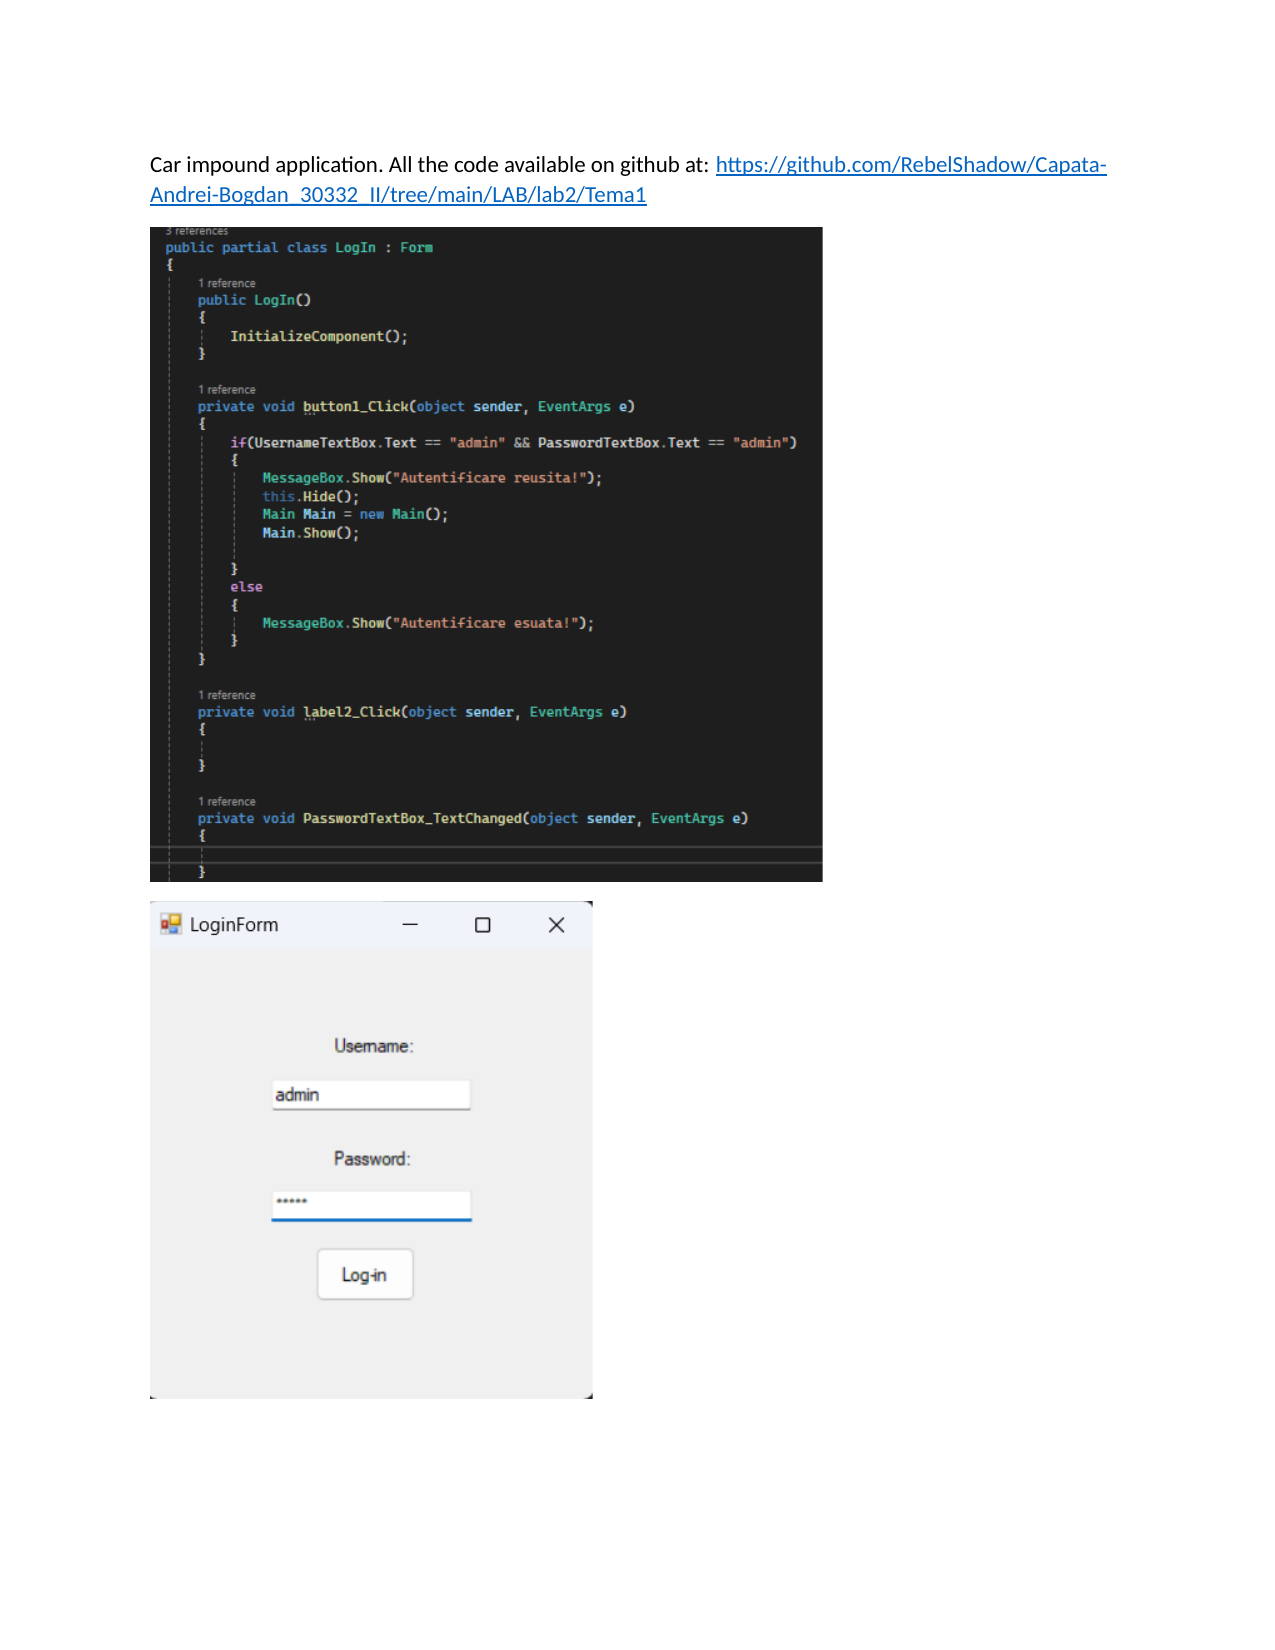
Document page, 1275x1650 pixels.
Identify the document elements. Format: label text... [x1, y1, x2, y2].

picture [150, 901, 593, 1399]
text Car impound application. All the code available on github at: https://github.com/RebelShadow/Capata-Andrei-Bogdan_30332_II/tree/main/LAB/lab2/Tema1 [150, 150, 1125, 208]
picture [150, 227, 823, 882]
